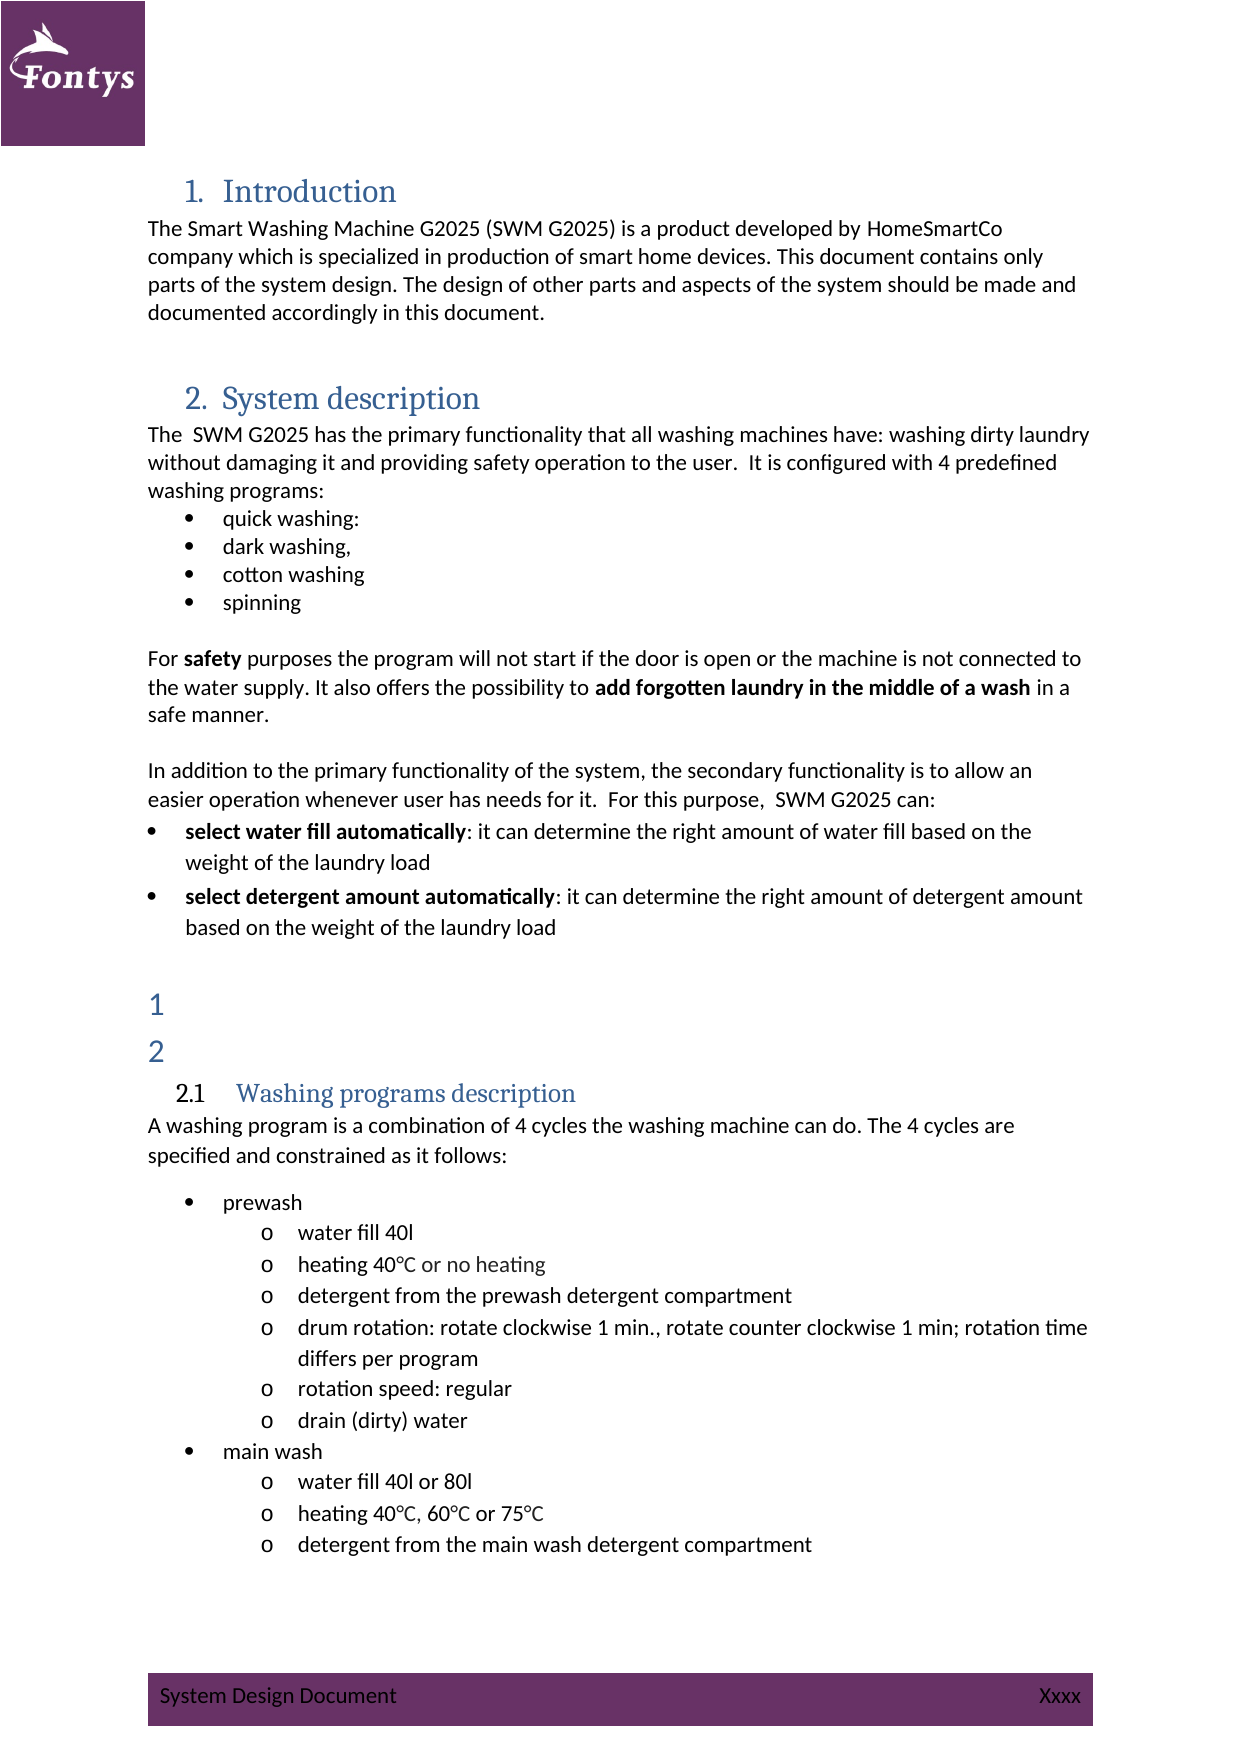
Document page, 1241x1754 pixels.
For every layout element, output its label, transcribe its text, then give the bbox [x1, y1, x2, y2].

text A washing program is a combination of 4 cycles the washing machine can do. The 4 cycles are specified and constrained as it follows: [148, 1111, 1093, 1169]
picture [1, 1, 145, 146]
list quick washing: [185, 504, 1093, 532]
text For safety purposes the program will not start if the door is open or the machine is not connected to the water supply. It also offers the possibility to add forgotten laundry in the middle of a wash in a safe manner. [148, 644, 1093, 729]
list cotton washing [185, 561, 1093, 588]
list drain (dirty) water [260, 1406, 1093, 1435]
list rotation speed: regular [260, 1374, 1093, 1403]
text In addition to the primary functionality of the system, the secondary functionality is to allow an easier operation whenever user has needs for it. For this purpose, SWM G2025 can: [148, 757, 1093, 813]
text The Smart Washing Machine G2025 (SWM G2025) is a product developed by HomeSmartCo company which is specialized in production of smart home devices. This document contains only parts of the system design. The design of other parts and aspects of the system should be made and documented accordingly in this document. [148, 214, 1093, 326]
list drum rotation: rotate clockwise 1 min., rotate counter clockwise 1 min; rotation time differs per program [260, 1313, 1093, 1372]
list select water fill automatically: it can determine the right amount of water fill based on the weight of the laundry load [148, 817, 1093, 876]
subtitle Introduction [185, 173, 1093, 211]
list dark washing, [185, 532, 1093, 561]
list select detergent amount automatically: it can determine the right amount of detergent amount based on the weight of the laundry load [148, 882, 1093, 941]
subtitle System description [185, 379, 1093, 417]
text The SWM G2025 has the primary functionality that all washing machines have: washing dirty laundry without damaging it and providing safety operation to the user. It is configured with 4 predefined washing programs: [148, 420, 1093, 504]
list main wash [185, 1437, 1093, 1465]
list detergent from the prewash detergent compartment [260, 1281, 1093, 1311]
list prewash [185, 1188, 1093, 1216]
subtitle Washing programs description [176, 1078, 1093, 1109]
list heating 40°C or no heating [260, 1250, 1093, 1279]
list detergent from the main wash detergent compartment [260, 1530, 1093, 1559]
list water fill 40l or 80l [260, 1467, 1093, 1497]
list spinning [185, 588, 1093, 617]
list heating 40°C, 60°C or 75°C [260, 1499, 1093, 1528]
list water fill 40l [260, 1218, 1093, 1248]
